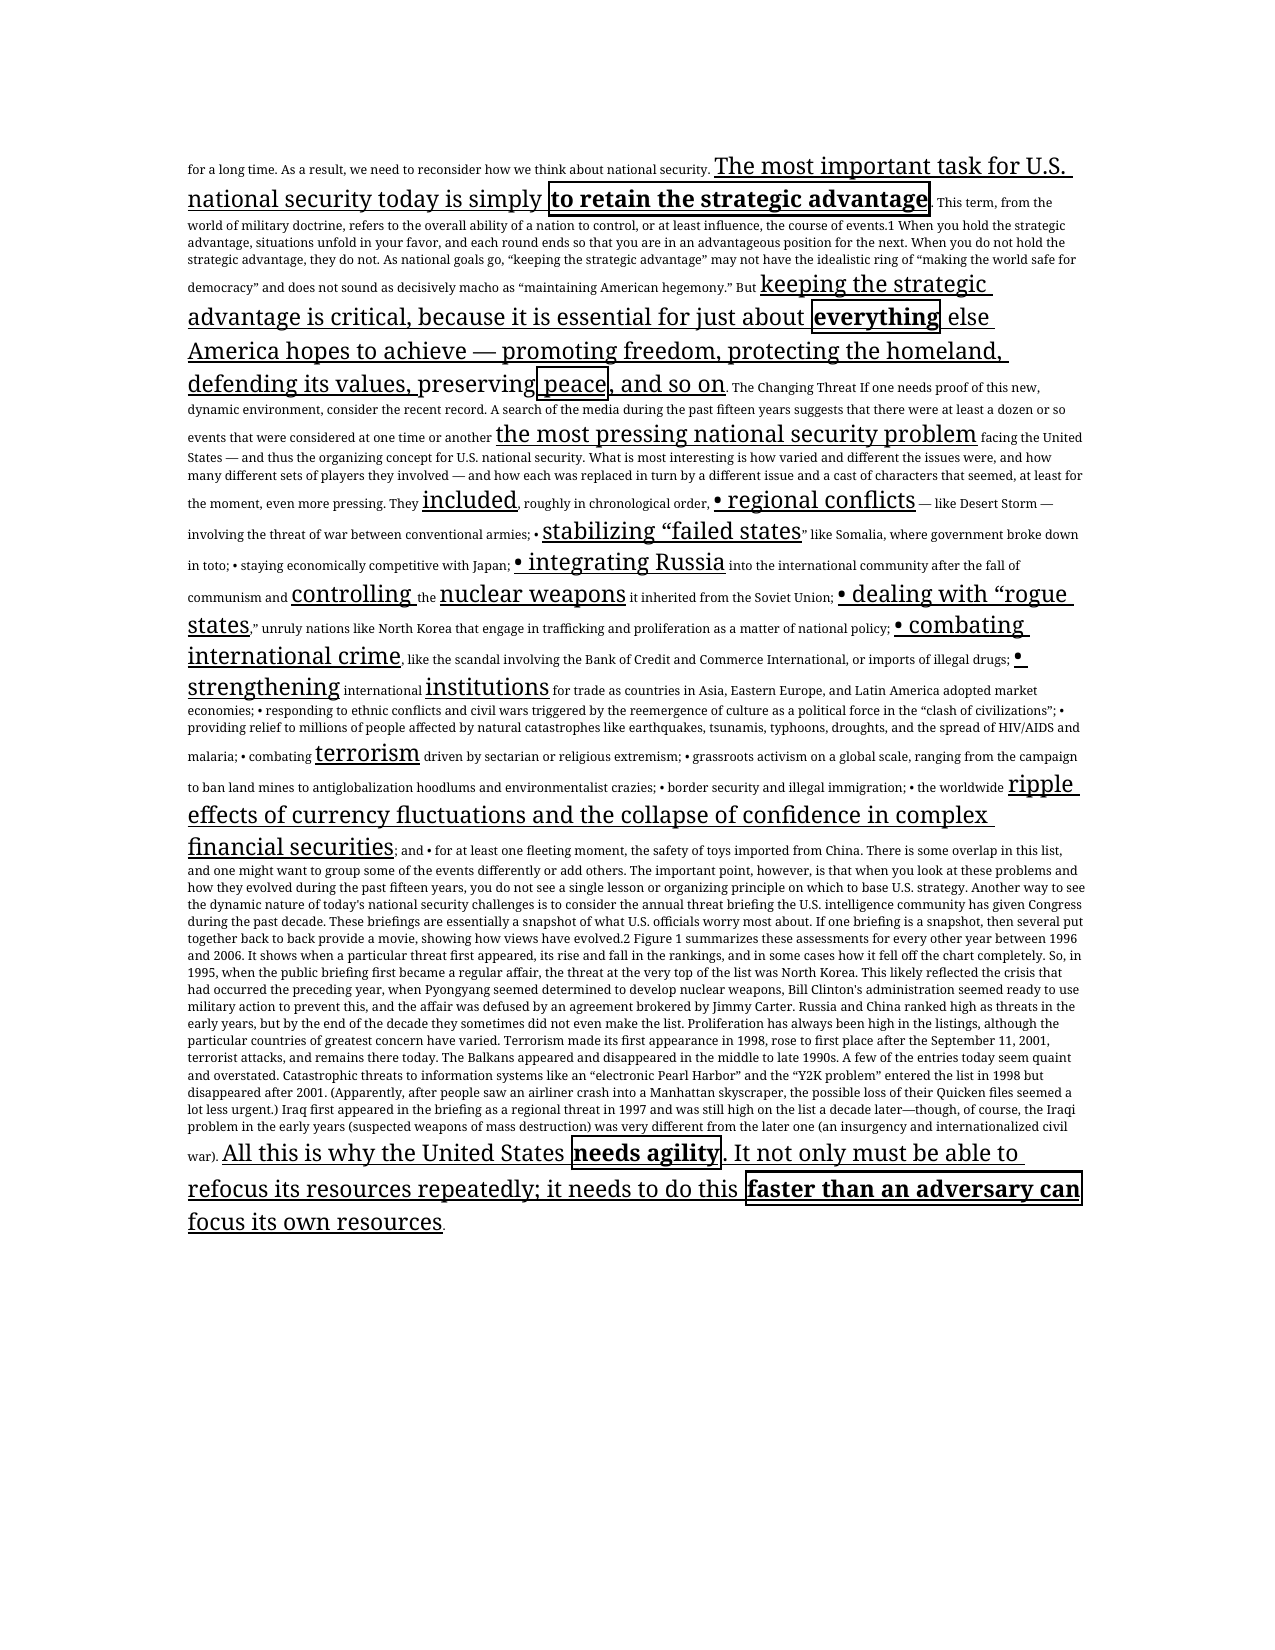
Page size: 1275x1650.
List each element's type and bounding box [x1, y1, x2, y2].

text [187, 150, 1087, 1237]
